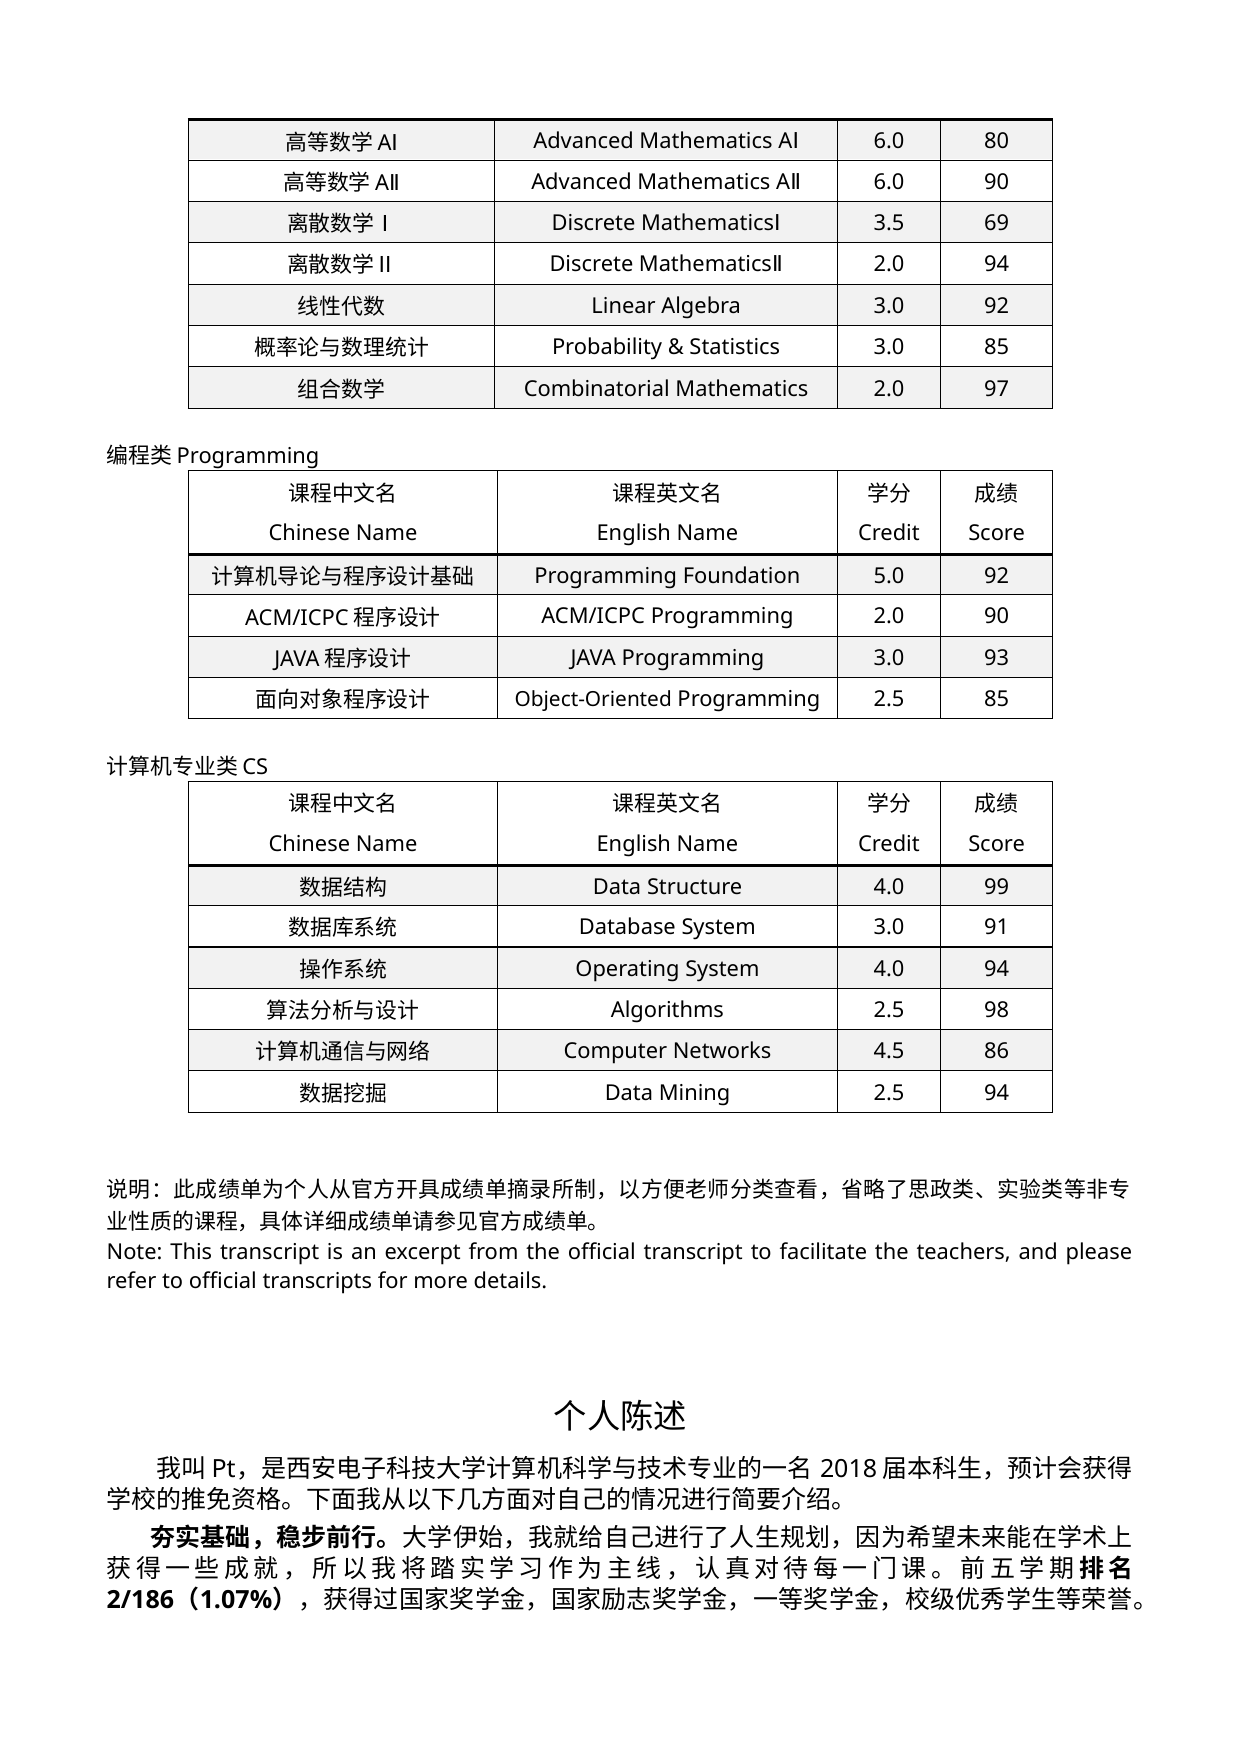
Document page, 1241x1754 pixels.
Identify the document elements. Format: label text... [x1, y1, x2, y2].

table_cell English Name [498, 512, 837, 553]
table_cell 94 [941, 948, 1052, 988]
table_cell 2.5 [838, 989, 940, 1029]
table_cell 92 [941, 285, 1052, 325]
table_cell Chinese Name [189, 512, 497, 553]
table_cell Score [941, 512, 1052, 553]
table_cell JAVA程序设计 [189, 637, 497, 677]
table_cell ACM/ICPC Programming [498, 595, 837, 636]
table_cell 数据库系统 [189, 906, 497, 946]
text 说明：此成绩单为个人从官方开具成绩单摘录所制，以方便老师分类查看，省略了思政类、实验类等非专业性质的课程，具体详细成绩单请参见官方成绩单。 [106, 1172, 1134, 1236]
table_cell Advanced Mathematics AⅡ [495, 161, 837, 201]
table_cell 3.0 [838, 906, 940, 946]
table_cell JAVA Programming [498, 637, 837, 677]
table_cell 6.0 [838, 161, 940, 201]
table_cell 3.5 [838, 202, 940, 242]
table_cell 离散数学Ⅱ [189, 243, 494, 283]
table_cell 2.5 [838, 1071, 940, 1112]
table_cell Credit [838, 822, 940, 864]
table_header 课程中文名 [189, 471, 497, 512]
table_cell 高等数学AⅠ [189, 121, 494, 159]
table_cell 6.0 [838, 121, 940, 159]
table_cell 数据结构 [189, 867, 497, 905]
table_cell 2.0 [838, 243, 940, 283]
table_cell ACM/ICPC程序设计 [189, 595, 497, 636]
table_cell 86 [941, 1030, 1052, 1070]
text 我叫Pt，是西安电子科技大学计算机科学与技术专业的一名2018届本科生，预计会获得学校的推免资格。下面我从以下几方面对自己的情况进行简要介绍。 [106, 1452, 1134, 1514]
table_cell 5.0 [838, 556, 940, 594]
table_cell 操作系统 [189, 948, 497, 988]
table_cell 4.0 [838, 867, 940, 905]
table_cell Data Mining [498, 1071, 837, 1112]
table_cell 离散数学Ⅰ [189, 202, 494, 242]
table_cell 3.0 [838, 637, 940, 677]
text Note: This transcript is an excerpt from the official transcript to facilitate the teachers, and please refer to official transcripts for more details. [106, 1236, 1134, 1295]
table_cell 算法分析与设计 [189, 989, 497, 1029]
table_cell Discrete MathematicsⅡ [495, 243, 837, 283]
table_header 课程英文名 [498, 782, 837, 822]
table_cell 94 [941, 1071, 1052, 1112]
table_header 学分 [838, 471, 940, 512]
table_cell 数据挖掘 [189, 1071, 497, 1112]
table_cell 2.0 [838, 367, 940, 408]
table_cell 99 [941, 867, 1052, 905]
table_cell 94 [941, 243, 1052, 283]
table_cell 92 [941, 556, 1052, 594]
table_cell 4.5 [838, 1030, 940, 1070]
table_cell 面向对象程序设计 [189, 678, 497, 718]
table_cell Computer Networks [498, 1030, 837, 1070]
table_cell Discrete MathematicsⅠ [495, 202, 837, 242]
table_cell 80 [941, 121, 1052, 159]
table_cell 线性代数 [189, 285, 494, 325]
table_cell Linear Algebra [495, 285, 837, 325]
table_cell Database System [498, 906, 837, 946]
table_cell 85 [941, 326, 1052, 366]
table_cell Advanced Mathematics AⅠ [495, 121, 837, 159]
table_cell 4.0 [838, 948, 940, 988]
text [106, 1522, 1134, 1615]
table_cell 85 [941, 678, 1052, 718]
table_cell 3.0 [838, 326, 940, 366]
table_cell 90 [941, 595, 1052, 636]
table_cell Data Structure [498, 867, 837, 905]
text 编程类Programming [106, 438, 1134, 470]
table_header 课程中文名 [189, 782, 497, 822]
table_cell 91 [941, 906, 1052, 946]
text 个人陈述 [106, 1389, 1134, 1438]
table_cell 组合数学 [189, 367, 494, 408]
table_cell 计算机导论与程序设计基础 [189, 556, 497, 594]
table_cell 3.0 [838, 285, 940, 325]
table_header 成绩 [941, 782, 1052, 822]
table_cell Probability & Statistics [495, 326, 837, 366]
table_cell Chinese Name [189, 822, 497, 864]
text 计算机专业类CS [106, 749, 1134, 781]
table_cell Combinatorial Mathematics [495, 367, 837, 408]
table_cell 2.0 [838, 595, 940, 636]
table_cell 概率论与数理统计 [189, 326, 494, 366]
table_header 学分 [838, 782, 940, 822]
table_cell 90 [941, 161, 1052, 201]
table_cell 69 [941, 202, 1052, 242]
table_cell 97 [941, 367, 1052, 408]
table_cell Credit [838, 512, 940, 553]
table_cell 计算机通信与网络 [189, 1030, 497, 1070]
table_cell 93 [941, 637, 1052, 677]
table_cell Score [941, 822, 1052, 864]
table_cell 高等数学AⅡ [189, 161, 494, 201]
table_cell 2.5 [838, 678, 940, 718]
table_cell Algorithms [498, 989, 837, 1029]
table_header 成绩 [941, 471, 1052, 512]
table_cell 98 [941, 989, 1052, 1029]
table_cell English Name [498, 822, 837, 864]
table_header 课程英文名 [498, 471, 837, 512]
table_cell Operating System [498, 948, 837, 988]
table_cell Programming Foundation [498, 556, 837, 594]
table_cell Object-Oriented Programming [498, 678, 837, 718]
